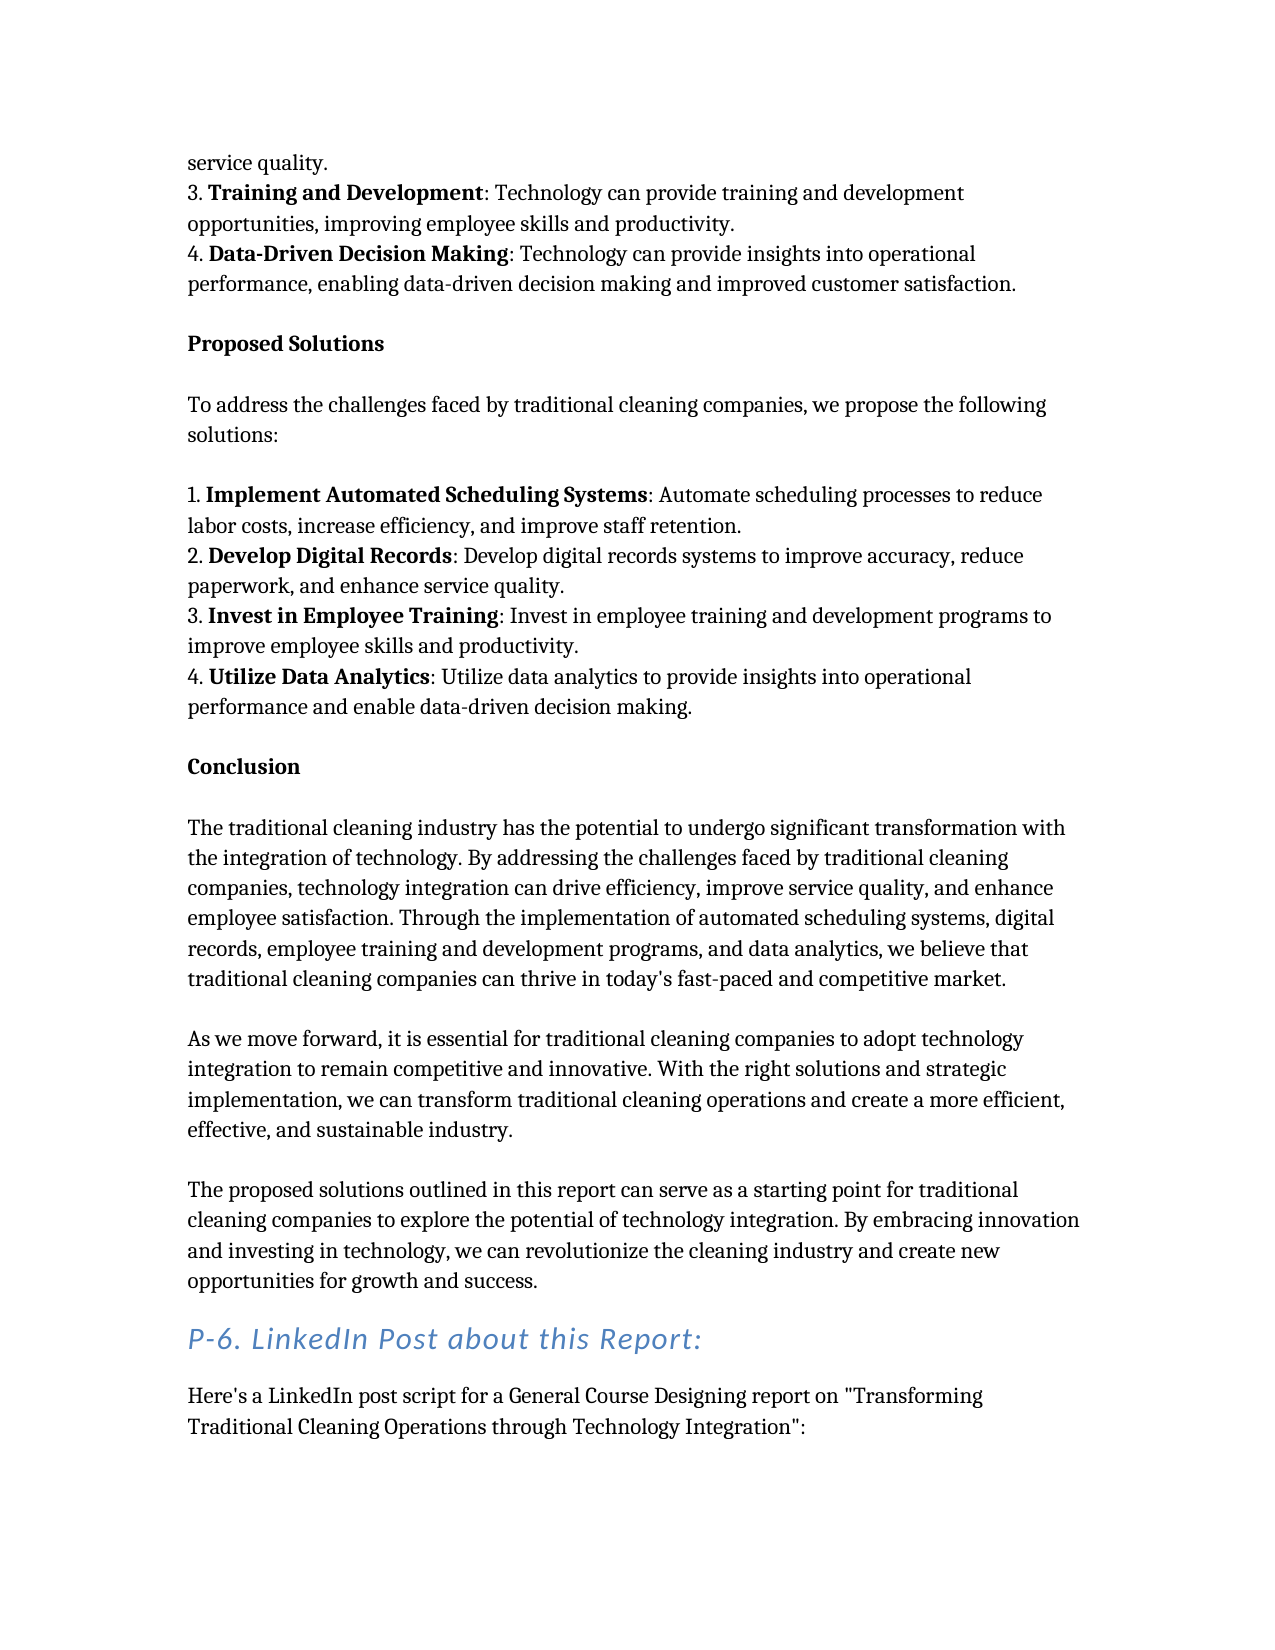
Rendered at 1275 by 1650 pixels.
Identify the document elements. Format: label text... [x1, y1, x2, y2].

subtitle P-6. LinkedIn Post about this Report: [187, 1319, 1087, 1357]
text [187, 1383, 1087, 1470]
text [187, 150, 1087, 1294]
